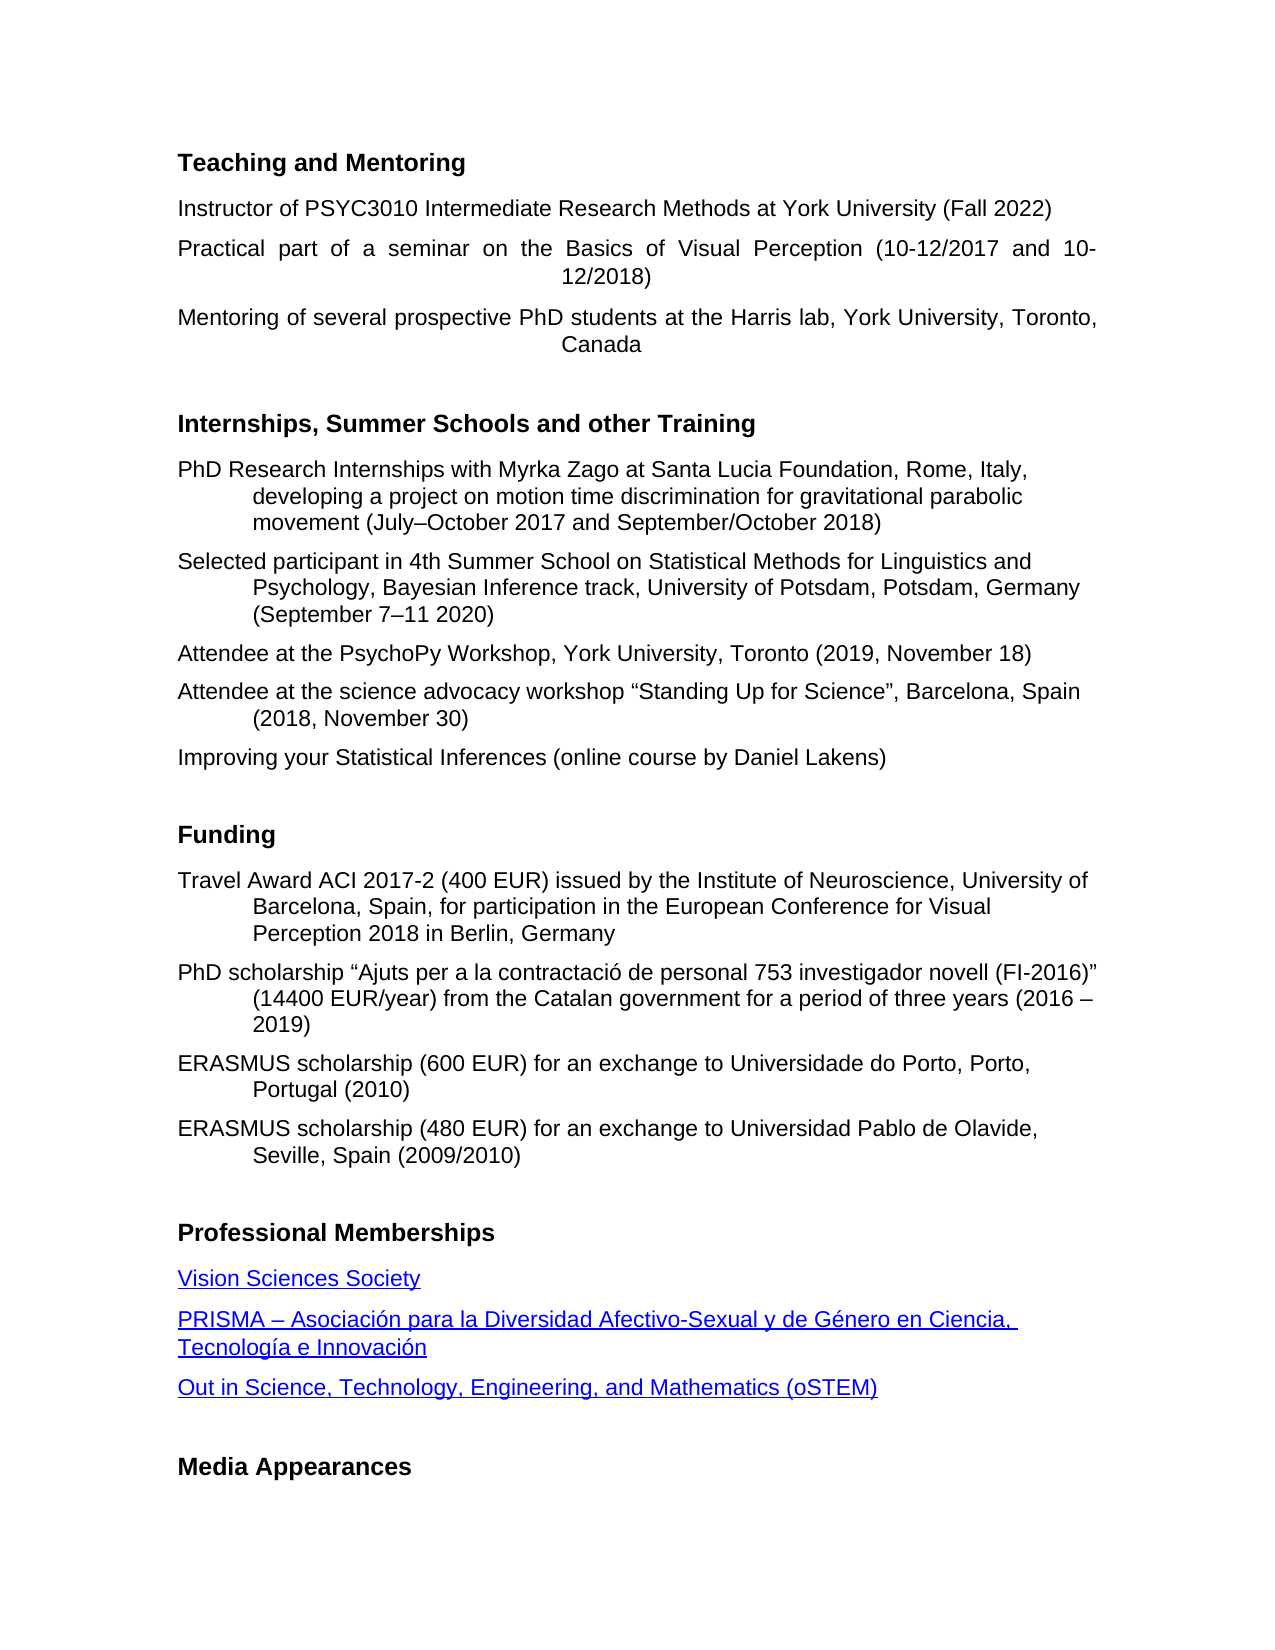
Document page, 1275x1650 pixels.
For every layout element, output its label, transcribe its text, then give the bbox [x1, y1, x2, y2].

text Out in Science, Technology, Engineering, and Mathematics (oSTEM) [177, 1374, 1098, 1400]
text Attendee at the science advocacy workshop “Standing Up for Science”, Barcelona, Spain (2018, November 30) [177, 678, 1098, 731]
text Professional Memberships [177, 1218, 1098, 1247]
text PhD scholarship “Ajuts per a la contractació de personal 753 investigador novell (FI-2016)” (14400 EUR/year) from the Catalan government for a period of three years (2016 – 2019) [177, 958, 1098, 1038]
text Vision Sciences Society [177, 1265, 1098, 1291]
text Teaching and Mentoring [177, 148, 1098, 176]
text Internships, Summer Schools and other Training [177, 409, 1098, 438]
text ERASMUS scholarship (480 EUR) for an exchange to Universidad Pablo de Olavide, Seville, Spain (2009/2010) [177, 1115, 1098, 1168]
text Selected participant in 4th Summer School on Statistical Methods for Linguistics and Psychology, Bayesian Inference track, University of Potsdam, Potsdam, Germany (September 7–11 2020) [177, 548, 1098, 627]
text Funding [177, 820, 1098, 849]
text Mentoring of several prospective PhD students at the Harris lab, York University, Toronto, Canada [177, 303, 1098, 358]
text Media Appearances [177, 1452, 1098, 1481]
text Travel Award ACI 2017-2 (400 EUR) issued by the Institute of Neuroscience, University of Barcelona, Spain, for participation in the European Conference for Visual Perception 2018 in Berlin, Germany [177, 867, 1098, 946]
text Attendee at the PsychoPy Workshop, York University, Toronto (2019, November 18) [177, 639, 1098, 666]
text Instructor of PSYC3010 Intermediate Research Methods at York University (Fall 2022) [177, 195, 1098, 221]
text PRISMA – Asociación para la Diversidad Afectivo-Sexual y de Género en Ciencia, Tecnología e Innovación [177, 1306, 1098, 1360]
text ERASMUS scholarship (600 EUR) for an exchange to Universidade do Porto, Porto, Portugal (2010) [177, 1050, 1098, 1103]
text Practical part of a seminar on the Basics of Visual Perception (10-12/2017 and 10-12/2018) [177, 235, 1098, 289]
text Improving your Statistical Inferences (online course by Daniel Lakens) [177, 743, 1098, 770]
